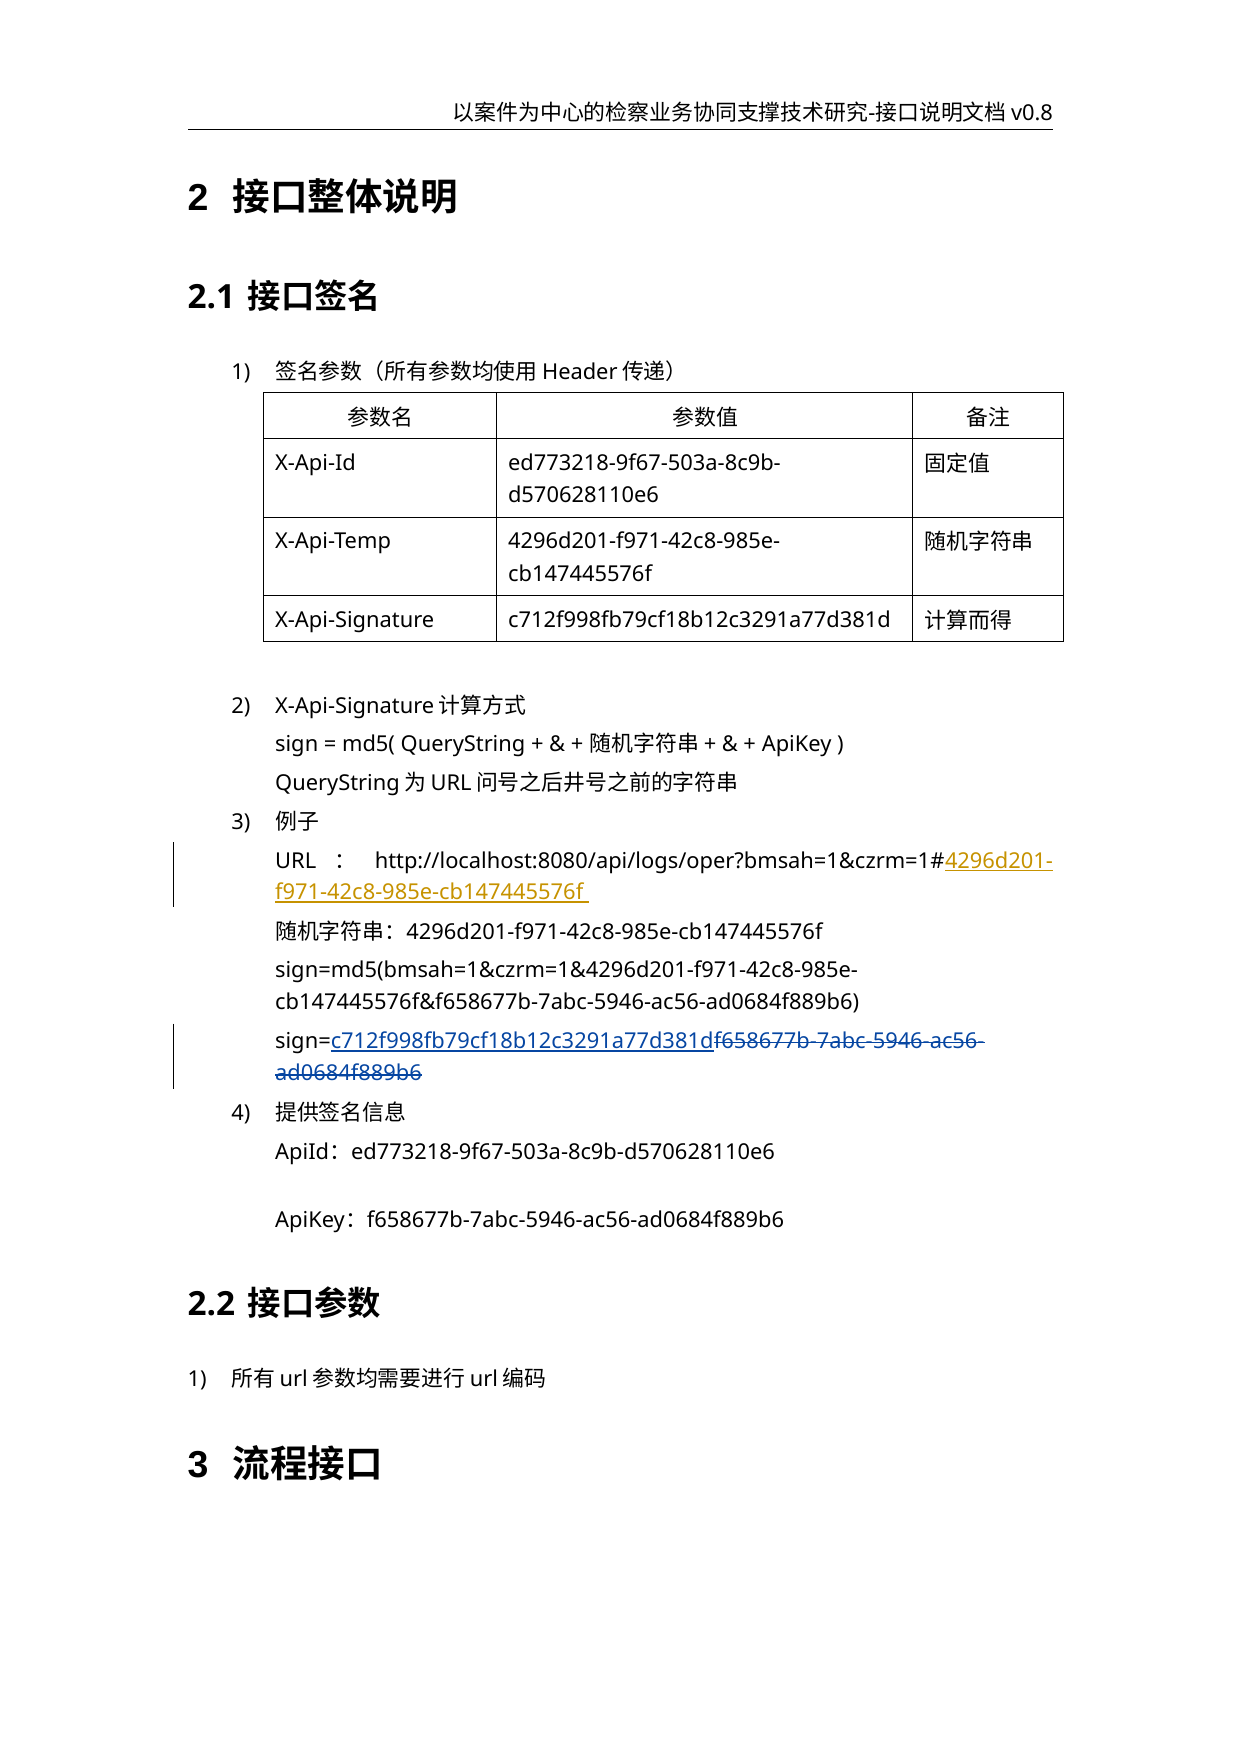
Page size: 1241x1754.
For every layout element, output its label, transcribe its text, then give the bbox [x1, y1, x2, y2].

text ApiKey：f658677b-7abc-5946-ac56-ad0684f889b6 [275, 1201, 1053, 1234]
subtitle 接口参数 [187, 1268, 1053, 1333]
subtitle 流程接口 [187, 1428, 1053, 1493]
table_header 参数值 [497, 393, 912, 438]
table_header 参数名 [264, 393, 496, 438]
table_cell 计算而得 [913, 596, 1063, 641]
list 例子 [231, 803, 1053, 836]
table_cell X-Api-Signature [264, 596, 496, 641]
list 所有url参数均需要进行url编码 [187, 1360, 1053, 1393]
subtitle 接口整体说明 [187, 162, 1053, 227]
text sign=md5(bmsah=1&czrm=1&4296d201-f971-42c8-985e-cb147445576f&f658677b-7abc-5946-ac56-ad0684f889b6) [275, 952, 1053, 1017]
table_cell c712f998fb79cf18b12c3291a77d381d [497, 596, 912, 641]
table_cell 4296d201-f971-42c8-985e-cb147445576f [497, 518, 912, 595]
text sign= [275, 1023, 1053, 1088]
table_header 备注 [913, 393, 1063, 438]
table_cell ed773218-9f67-503a-8c9b-d570628110e6 [497, 439, 912, 517]
table_cell 固定值 [913, 439, 1063, 517]
subtitle 接口签名 [187, 261, 1053, 326]
text QueryString为URL问号之后井号之前的字符串 [275, 765, 1053, 797]
text 随机字符串：4296d201-f971-42c8-985e-cb147445576f [275, 913, 1053, 946]
text URL：http://localhost:8080/api/logs/oper?bmsah=1&czrm=1# [275, 842, 1053, 907]
list 签名参数（所有参数均使用Header传递） [231, 353, 1053, 386]
table_cell X-Api-Id [264, 439, 496, 517]
list 提供签名信息 [231, 1095, 1053, 1127]
table_cell 随机字符串 [913, 518, 1063, 595]
text ApiId：ed773218-9f67-503a-8c9b-d570628110e6 [275, 1133, 1053, 1166]
text sign = md5( QueryString + & + 随机字符串 + & + ApiKey ) [275, 726, 1053, 758]
list X-Api-Signature计算方式 [231, 687, 1053, 720]
table_cell X-Api-Temp [264, 518, 496, 595]
